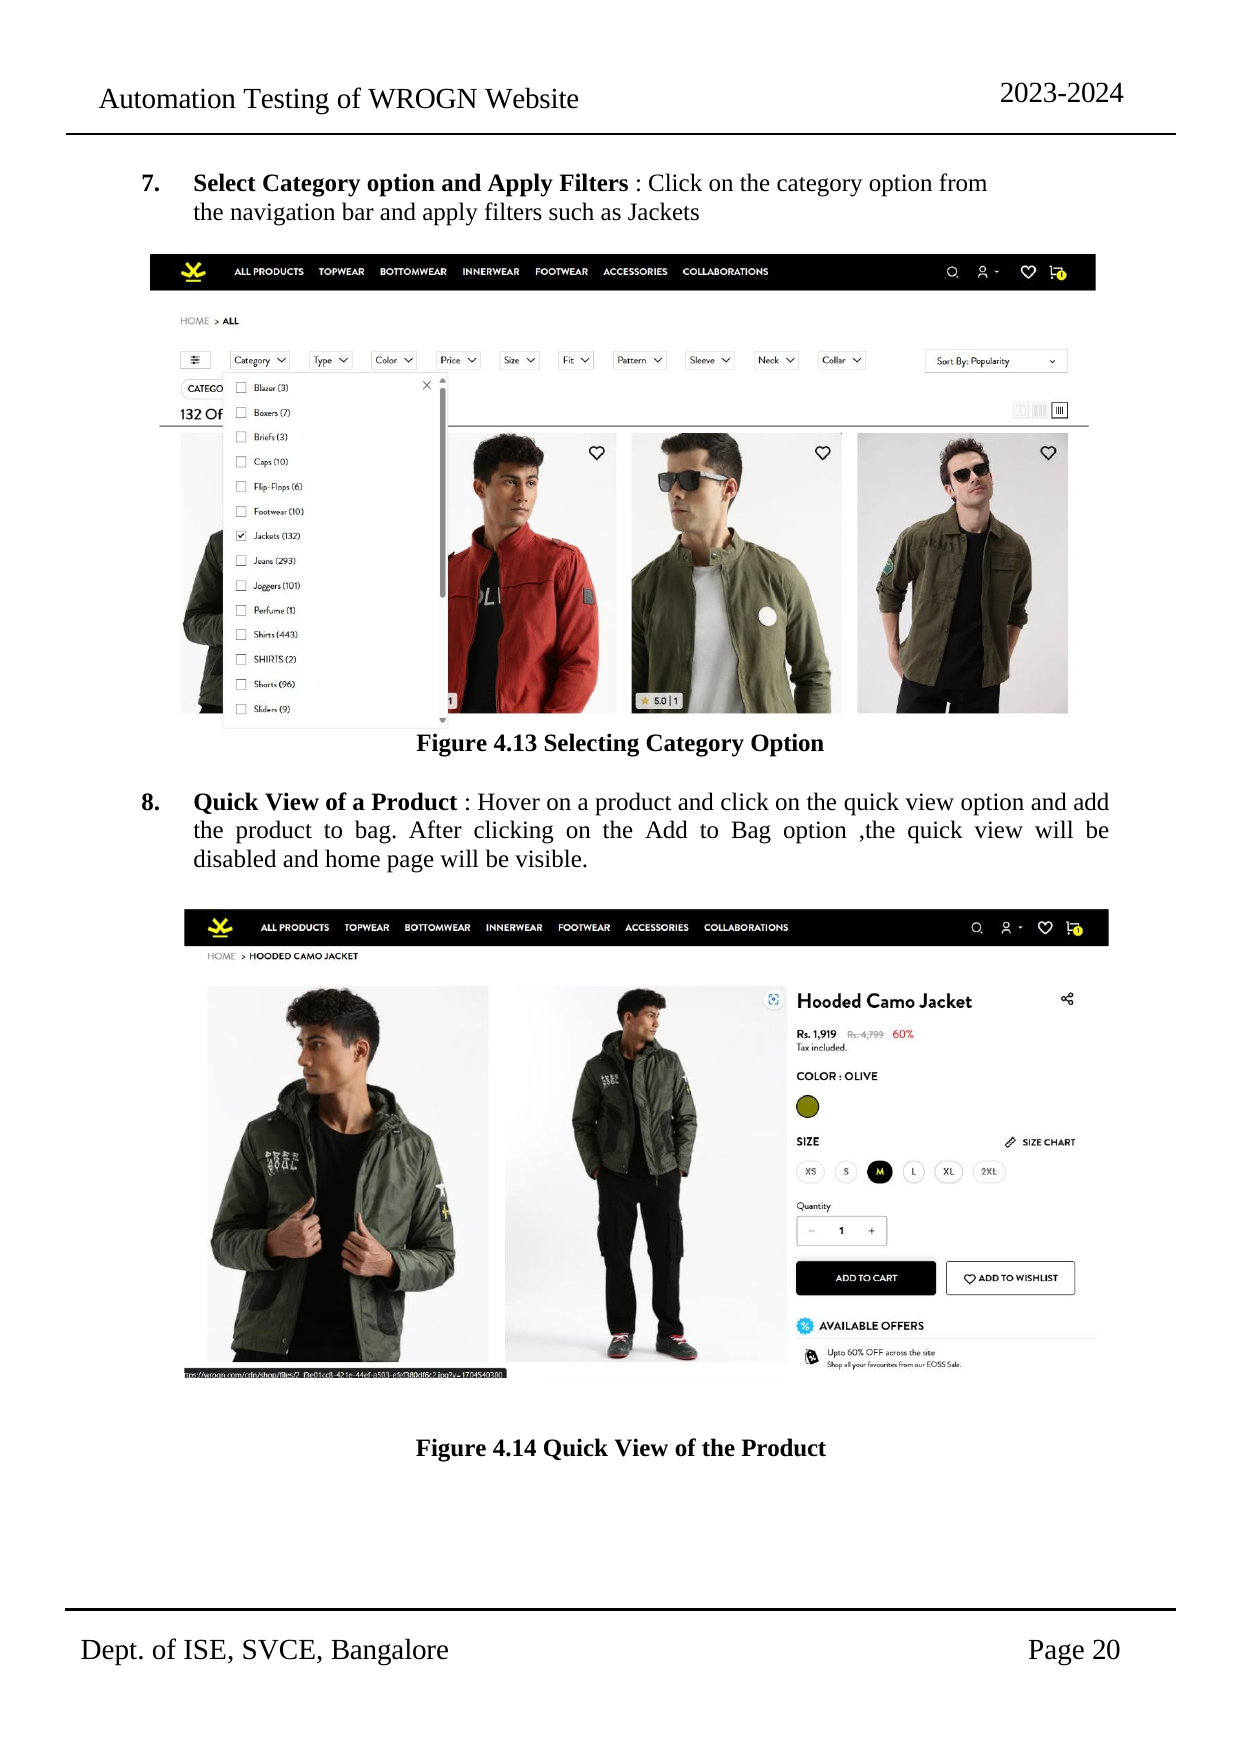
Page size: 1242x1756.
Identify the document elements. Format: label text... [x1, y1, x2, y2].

subtitle Figure 4.13 Selecting Category Option [131, 252, 1110, 757]
subtitle Figure 4.14 Quick View of the Product [196, 1433, 1046, 1462]
list Quick View of a Product : Hover on a product and click on the quick view option and add the product to bag. After clicking on the Add to Bag option ,the quick view will be disabled and home page will be visible. [141, 787, 1110, 873]
list Select Category option and Apply Filters : Click on the category option from the navigation bar and apply filters such as Jackets [141, 168, 1020, 226]
picture [184, 909, 1109, 1378]
